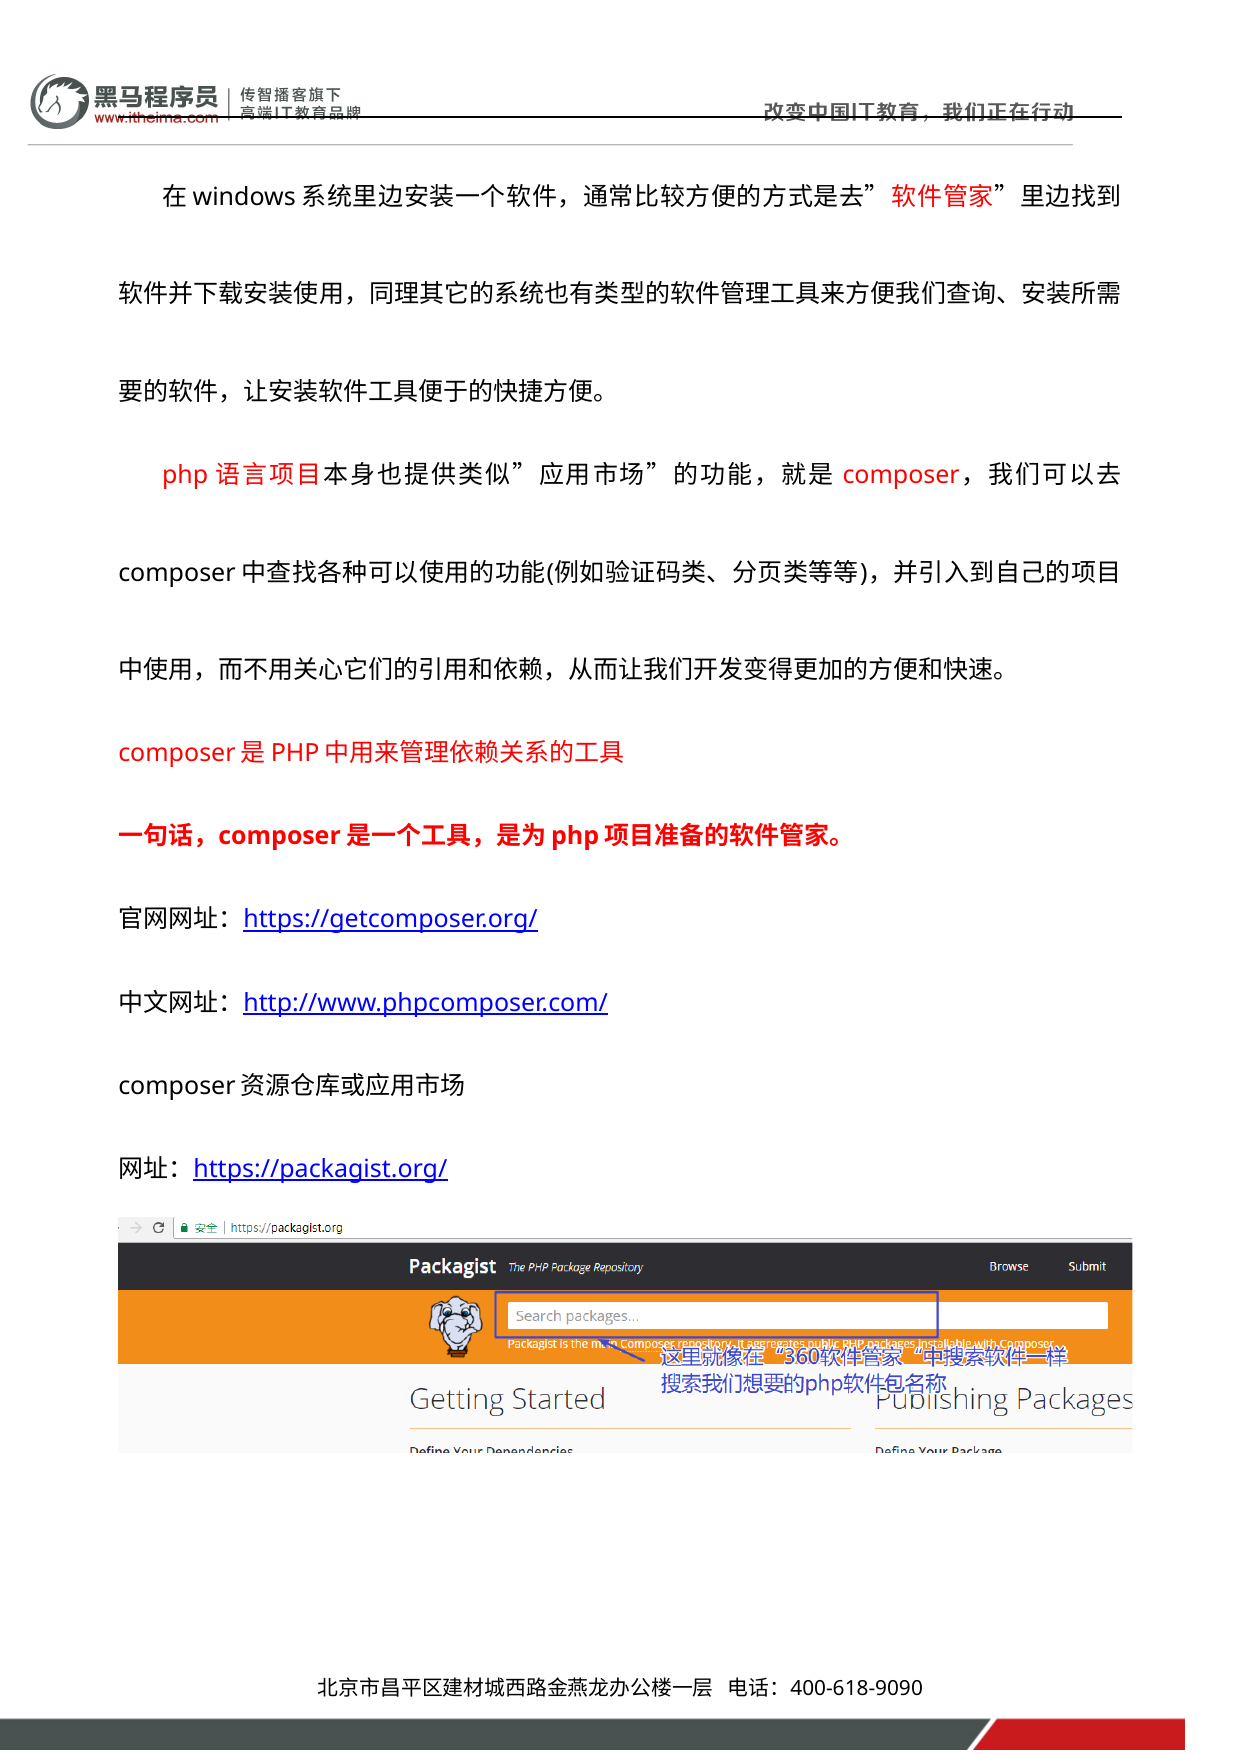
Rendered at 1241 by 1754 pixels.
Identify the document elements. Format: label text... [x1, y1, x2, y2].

text 中文网址：http://www.phpcomposer.com/ [118, 968, 1122, 1033]
picture [0, 3, 1176, 153]
text 官网网址：https://getcomposer.org/ [118, 884, 1122, 949]
picture [0, 1659, 1186, 1750]
text 网址：https://packagist.org/ [118, 1134, 1122, 1199]
text 在windows系统里边安装一个软件，通常比较方便的方式是去”软件管家”里边找到软件并下载安装使用，同理其它的系统也有类型的软件管理工具来方便我们查询、安装所需要的软件，让安装软件工具便于的快捷方便。 [118, 162, 1122, 422]
text composer资源仓库或应用市场 [118, 1051, 1122, 1116]
text composer是PHP中用来管理依赖关系的工具 [118, 718, 1122, 783]
text php语言项目本身也提供类似”应用市场”的功能，就是composer，我们可以去composer中查找各种可以使用的功能(例如验证码类、分页类等等)，并引入到自己的项目中使用，而不用关心它们的引用和依赖，从而让我们开发变得更加的方便和快速。 [118, 440, 1122, 700]
text 一句话，composer是一个工具，是为php项目准备的软件管家。 [118, 801, 1122, 866]
picture [118, 1217, 1133, 1453]
